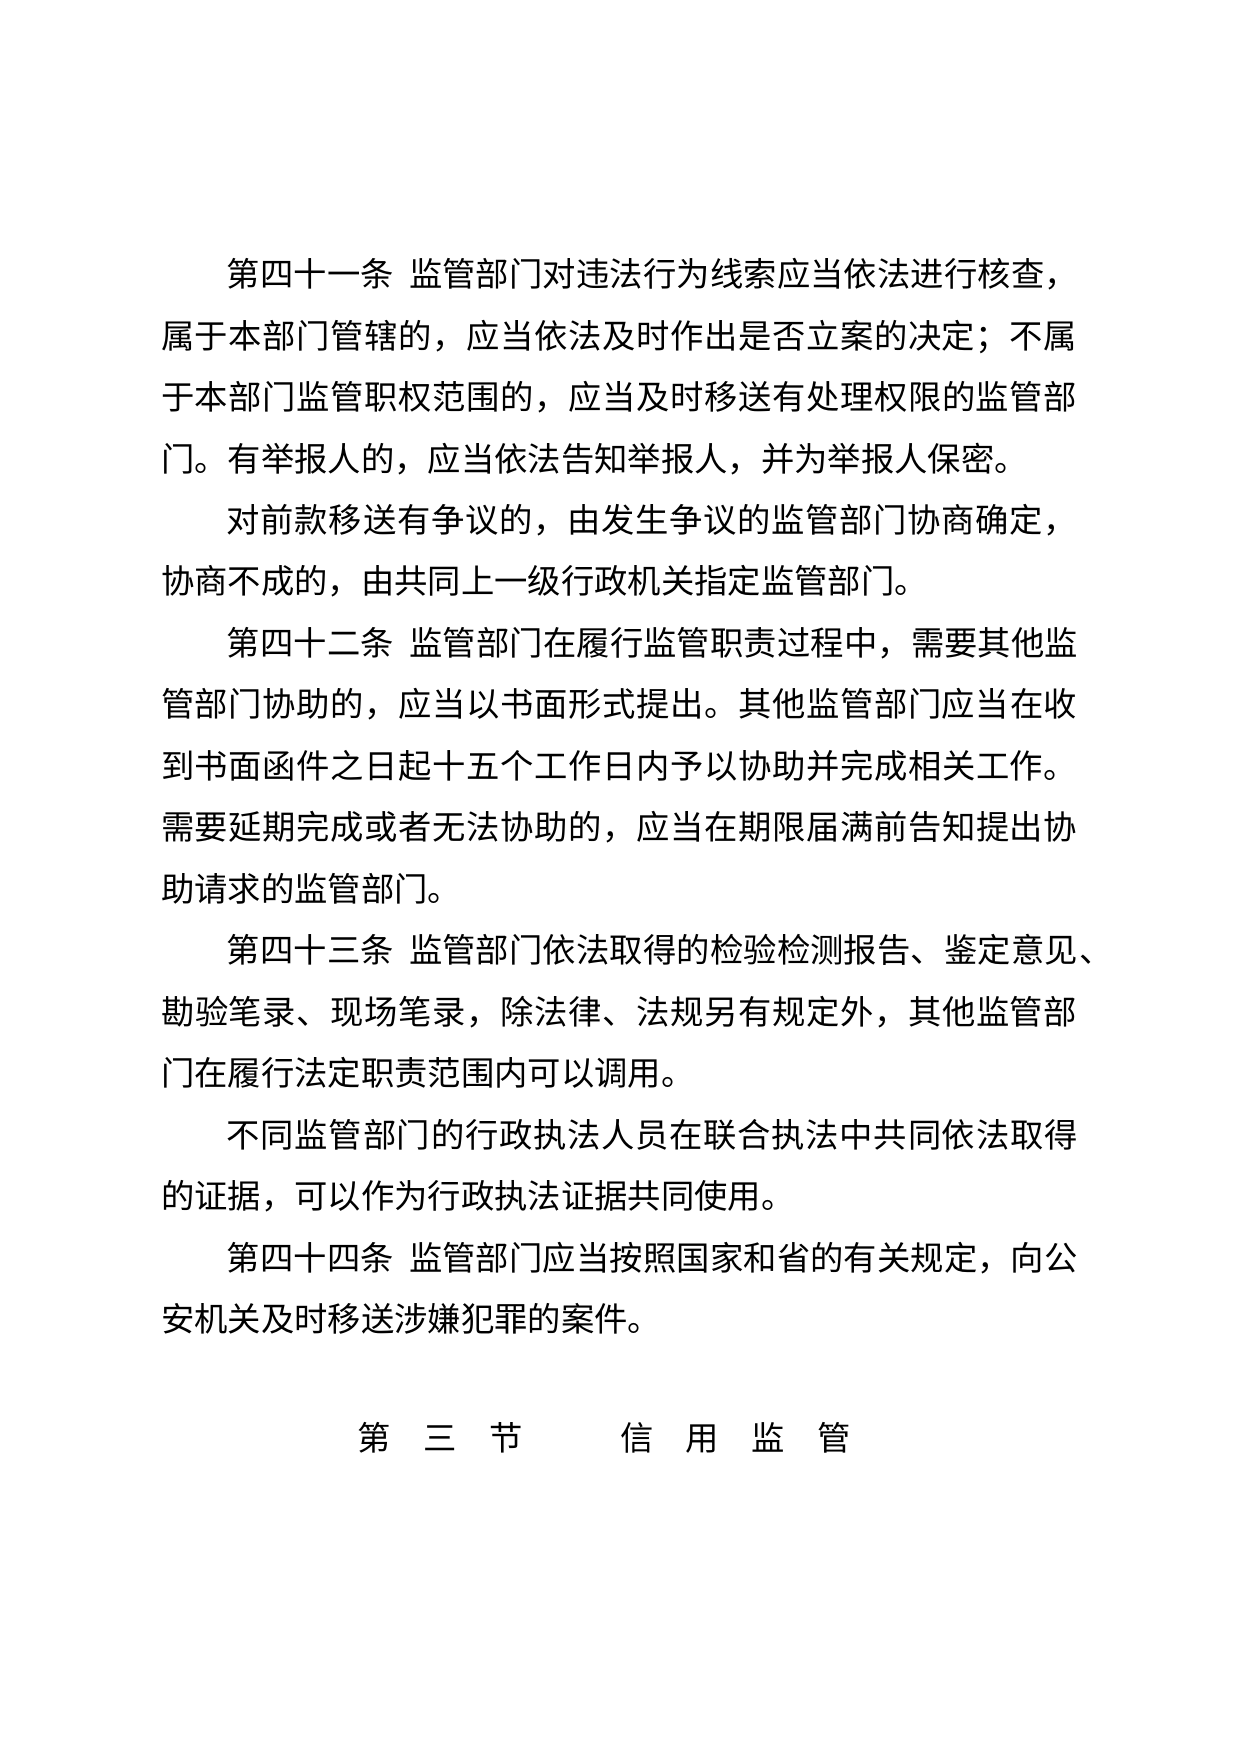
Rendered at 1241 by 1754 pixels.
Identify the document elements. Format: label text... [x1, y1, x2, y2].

text 第四十四条 监管部门应当按照国家和省的有关规定，向公安机关及时移送涉嫌犯罪的案件。 [161, 1221, 1079, 1344]
text 第三节 信用监管 [161, 1405, 1079, 1467]
text 第四十三条 监管部门依法取得的检验检测报告、鉴定意见、勘验笔录、现场笔录，除法律、法规另有规定外，其他监管部门在履行法定职责范围内可以调用。 [161, 913, 1079, 1098]
text 第四十二条 监管部门在履行监管职责过程中，需要其他监管部门协助的，应当以书面形式提出。其他监管部门应当在收到书面函件之日起十五个工作日内予以协助并完成相关工作。需要延期完成或者无法协助的，应当在期限届满前告知提出协助请求的监管部门。 [161, 606, 1079, 913]
text 不同监管部门的行政执法人员在联合执法中共同依法取得的证据，可以作为行政执法证据共同使用。 [161, 1098, 1079, 1221]
text 对前款移送有争议的，由发生争议的监管部门协商确定，协商不成的，由共同上一级行政机关指定监管部门。 [161, 483, 1079, 606]
text 第四十一条 监管部门对违法行为线索应当依法进行核查，属于本部门管辖的，应当依法及时作出是否立案的决定；不属于本部门监管职权范围的，应当及时移送有处理权限的监管部门。有举报人的，应当依法告知举报人，并为举报人保密。 [161, 237, 1079, 483]
